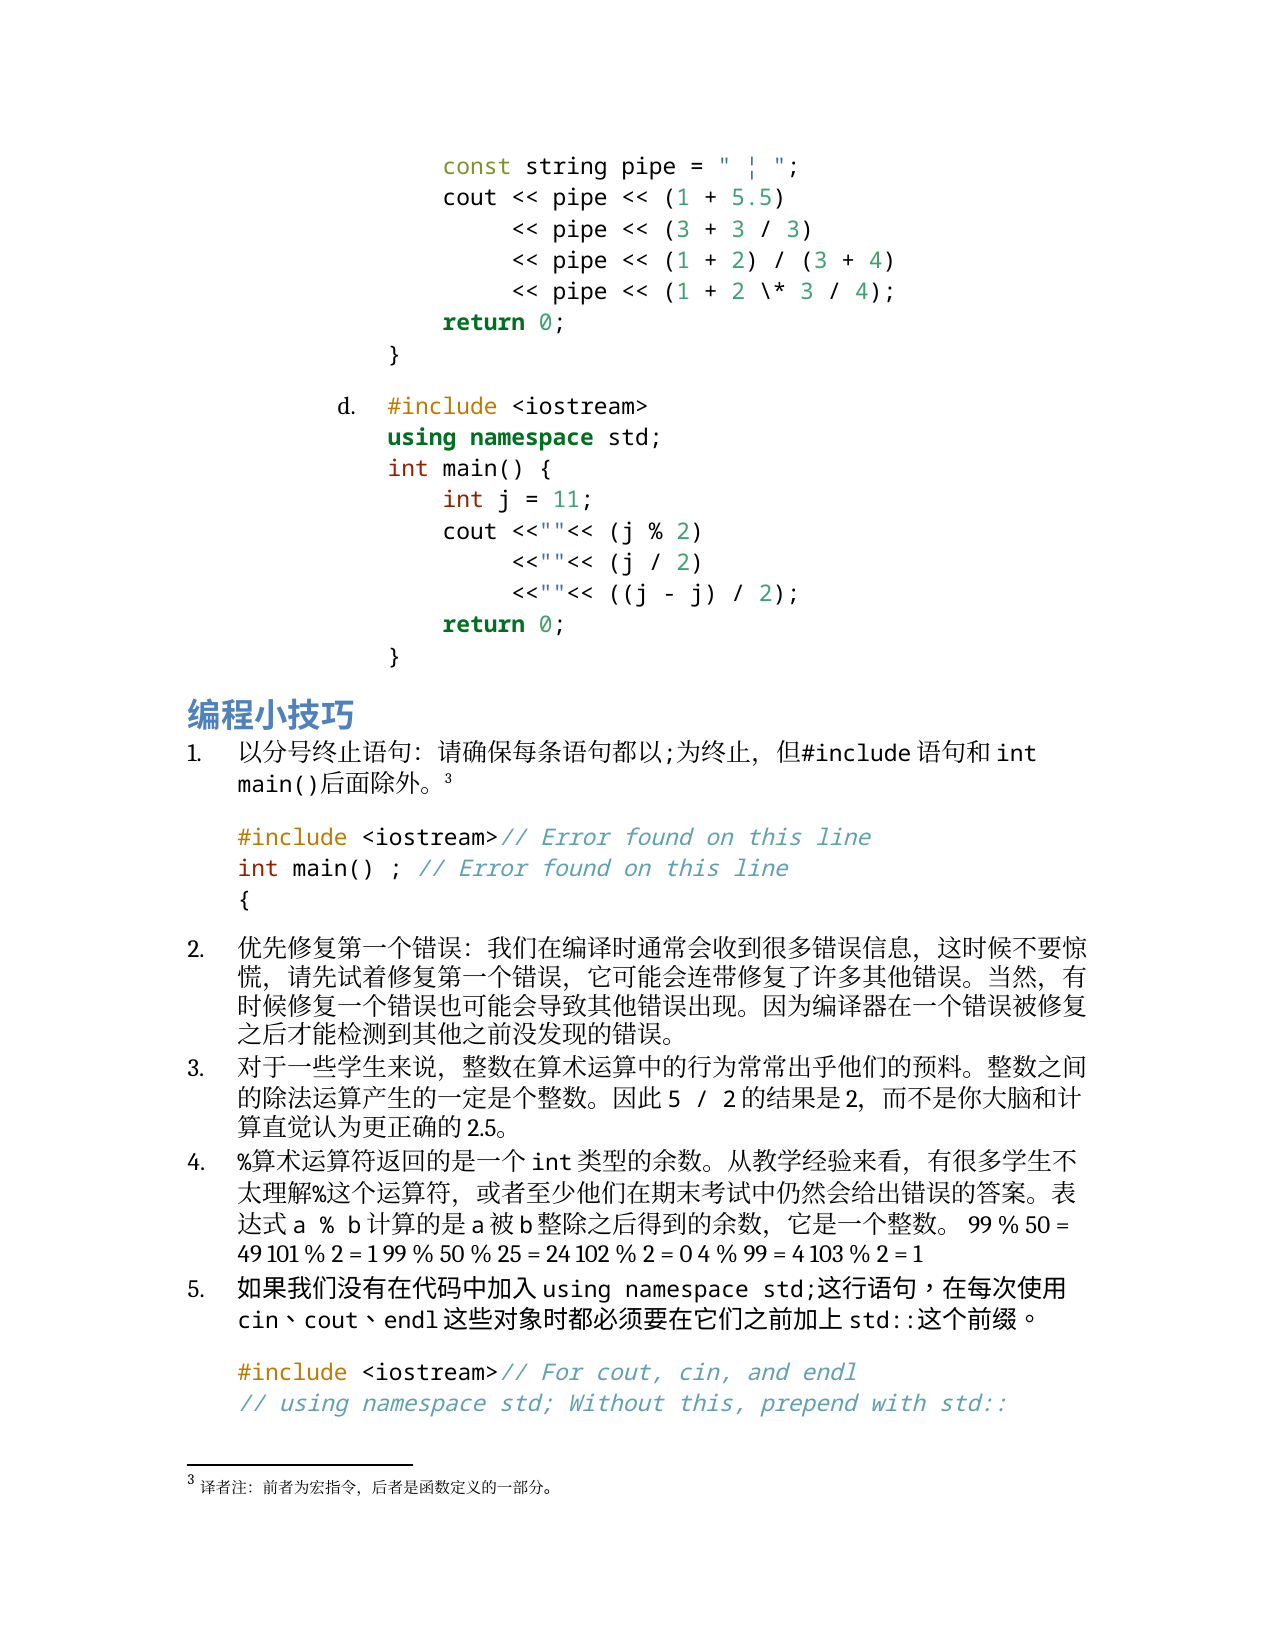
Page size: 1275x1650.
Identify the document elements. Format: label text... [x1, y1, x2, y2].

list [337, 150, 1087, 369]
list #include <iostream> using namespace std; int main() { int j = 11; cout <<""<< (j % 2) <<""<< (j / 2) <<""<< ((j - j) / 2); return 0; } [337, 389, 1087, 671]
list %算术运算符返回的是一个int类型的余数。从教学经验来看，有很多学生不太理解%这个运算符，或者至少他们在期末考试中仍然会给出错误的答案。表达式a % b计算的是a被b整除之后得到的余数，它是一个整数。 99 % 50 = 49 101 % 2 = 1 99 % 50 % 25 = 24 102 % 2 = 0 4 % 99 = 4 103 % 2 = 1 [187, 1146, 1087, 1269]
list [187, 1356, 1087, 1447]
list 对于一些学生来说，整数在算术运算中的行为常常出乎他们的预料。整数之间的除法运算产生的一定是个整数。因此5 / 2的结果是2，而不是你大脑和计算直觉认为更正确的2.5。 [187, 1054, 1087, 1142]
list #include <iostream>// Error found on this line int main() ; // Error found on this line { [187, 820, 1087, 914]
list 如果我们没有在代码中加入using namespace std;这行语句，在每次使用cin、cout、endl这些对象时都必须要在它们之前加上std::这个前缀。 [187, 1272, 1087, 1335]
list 优先修复第一个错误：我们在编译时通常会收到很多错误信息，这时候不要惊慌，请先试着修复第一个错误，它可能会连带修复了许多其他错误。当然，有时候修复一个错误也可能会导致其他错误出现。因为编译器在一个错误被修复之后才能检测到其他之前没发现的错误。 [187, 935, 1087, 1050]
subtitle 编程小技巧 [187, 692, 1087, 737]
list 以分号终止语句：请确保每条语句都以;为终止，但#include语句和int main()后面除外。 [187, 737, 1087, 799]
